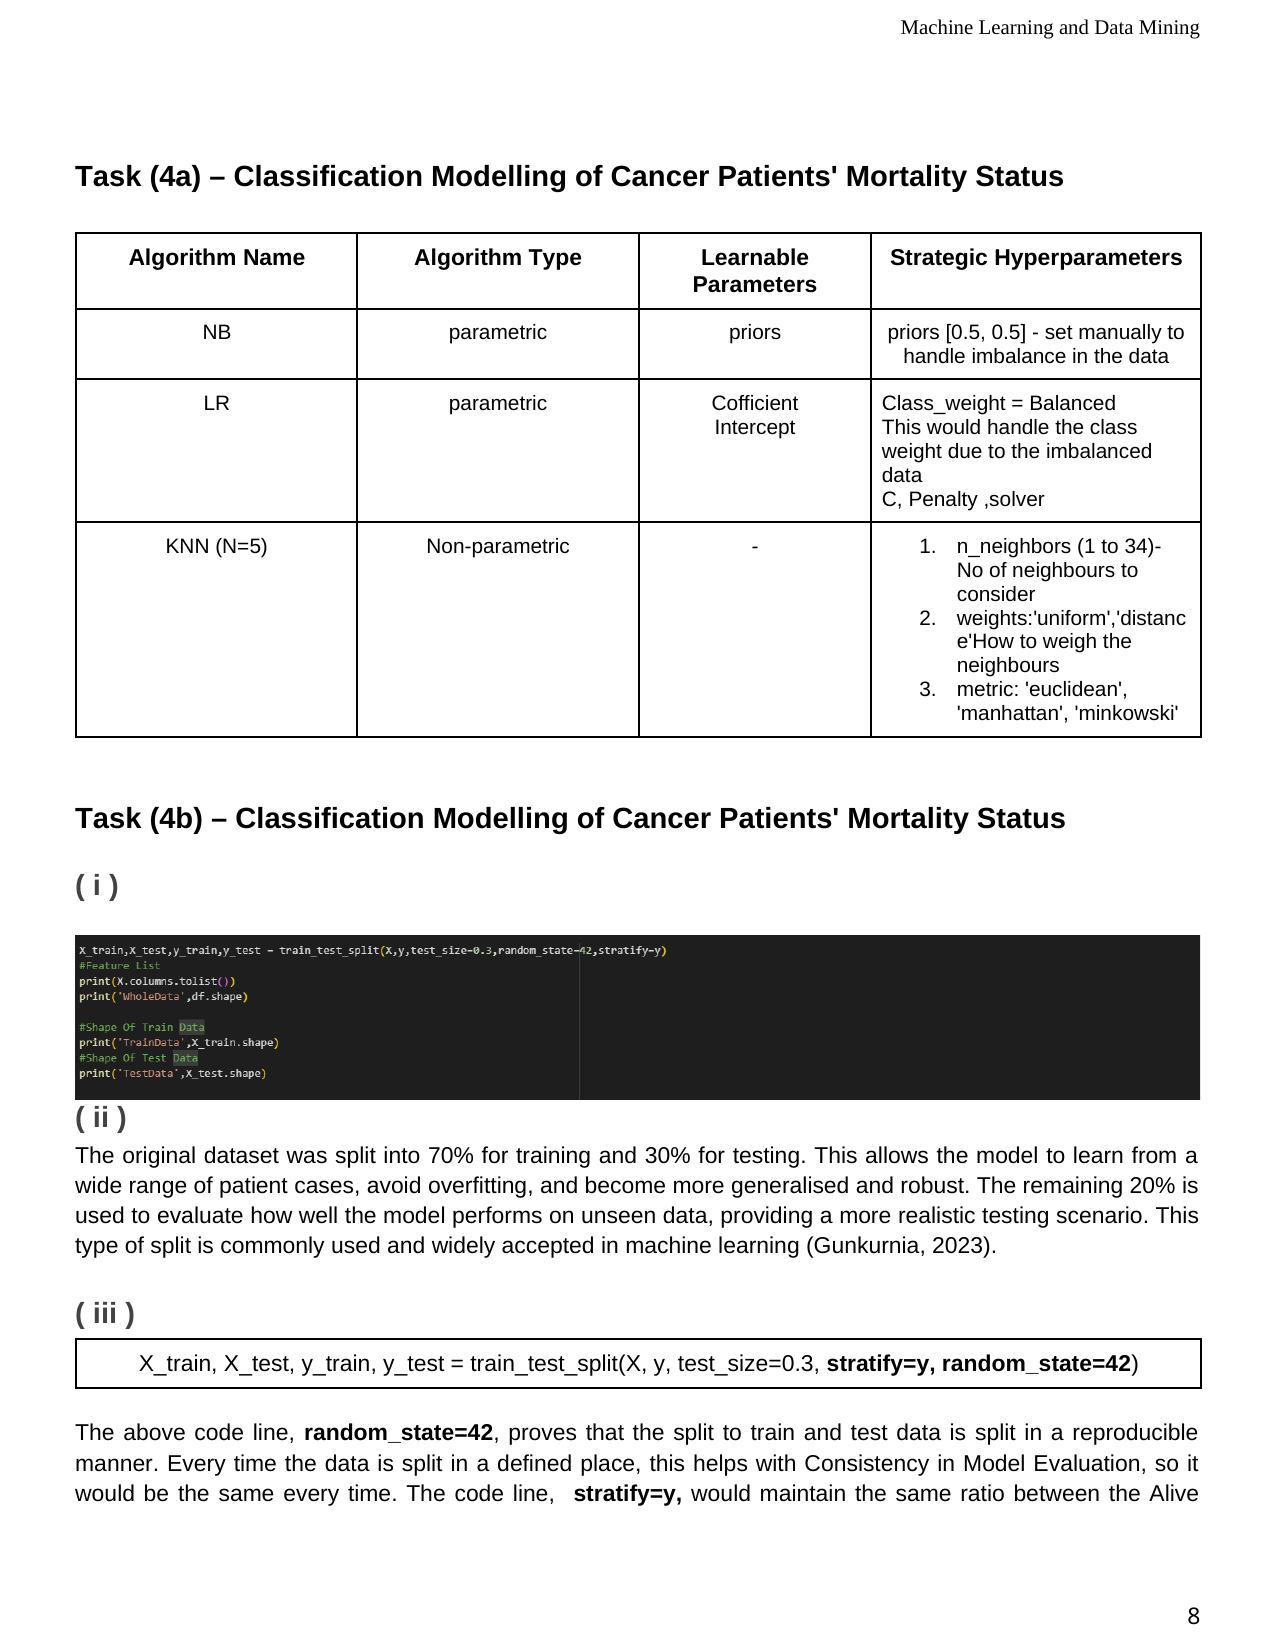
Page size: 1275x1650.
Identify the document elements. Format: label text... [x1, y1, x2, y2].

table_cell Class_weight = Balanced This would handle the class weight due to the imbalanced data C, Penalty ,solver [872, 380, 1200, 521]
table_cell priors [640, 310, 870, 378]
table_header Algorithm Type [358, 234, 638, 307]
text The original dataset was split into 70% for training and 30% for testing. This allows the model to learn from a wide range of patient cases, avoid overfitting, and become more generalised and robust. The remaining 20% is used to evaluate how well the model performs on unseen data, providing a more realistic testing scenario. This type of split is commonly used and widely accepted in machine learning (Gunkurnia, 2023). [75, 1142, 1200, 1259]
table_cell - [640, 523, 870, 736]
table_header Strategic Hyperparameters [872, 234, 1200, 307]
table_cell parametric [358, 380, 638, 521]
subtitle ( i ) [75, 868, 1200, 902]
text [75, 1419, 1200, 1506]
table_cell priors [0.5, 0.5] - set manually to handle imbalance in the data [872, 310, 1200, 378]
subtitle ( iii ) [75, 1296, 1200, 1329]
table_cell n_neighbors (1 to 34)- No of neighbours to consider weights:'uniform','distance'How to weigh the neighbours metric: 'euclidean', 'manhattan', 'minkowski' [872, 523, 1200, 736]
subtitle Task (4b) – Classification Modelling of Cancer Patients' Mortality Status [75, 801, 1200, 835]
table_header X_train, X_test, y_train, y_test = train_test_split(X, y, test_size=0.3, stratify=y, random_state=42) [77, 1340, 1200, 1387]
table_cell NB [77, 310, 356, 378]
table_header Learnable Parameters [640, 234, 870, 307]
table_cell Non-parametric [358, 523, 638, 736]
table_cell LR [77, 380, 356, 521]
subtitle Task (4a) – Classification Modelling of Cancer Patients' Mortality Status [75, 159, 1200, 193]
table_cell KNN (N=5) [77, 523, 356, 736]
table_cell parametric [358, 310, 638, 378]
table_header Algorithm Name [77, 234, 356, 307]
picture [75, 935, 1200, 1100]
table_cell Cofficient Intercept [640, 380, 870, 521]
subtitle ( ii ) [75, 1100, 1200, 1133]
